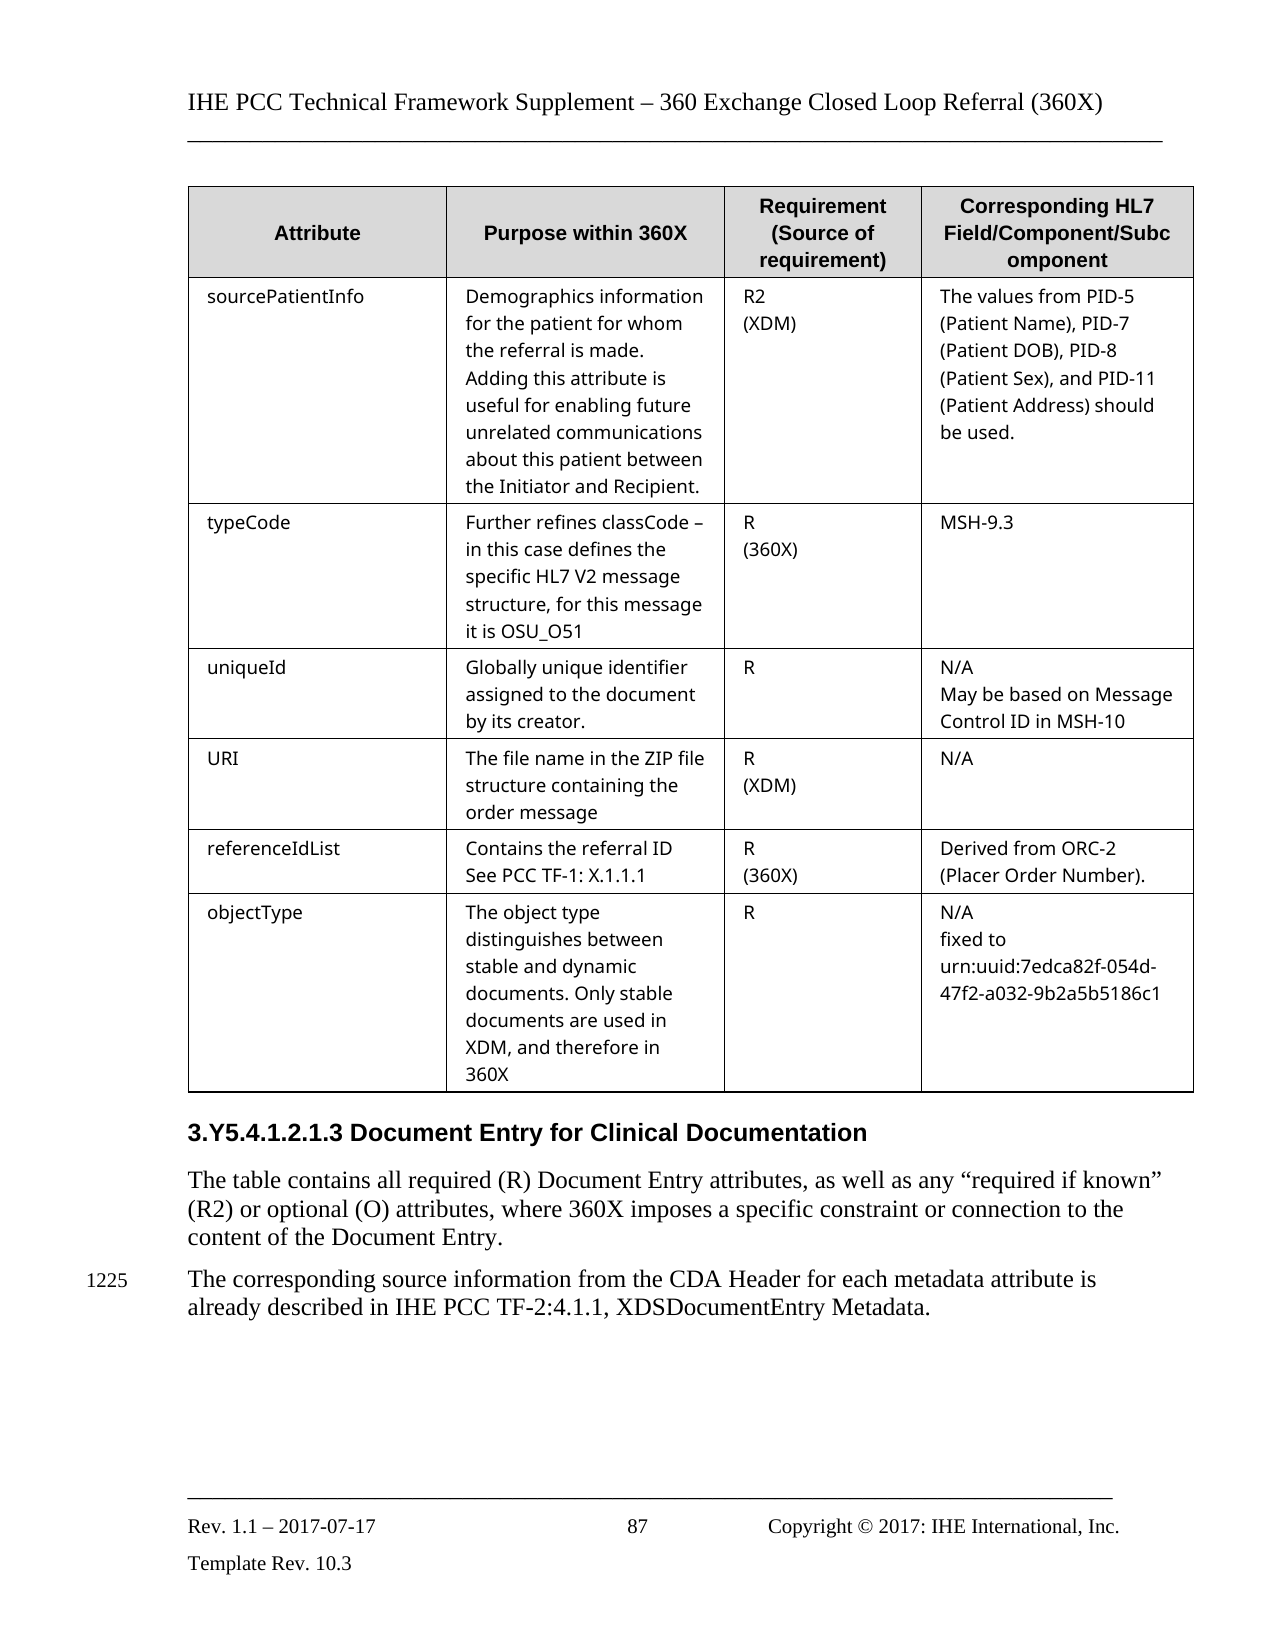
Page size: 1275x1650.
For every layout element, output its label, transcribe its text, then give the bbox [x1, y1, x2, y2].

table_header Corresponding HL7 Field/Component/Subcomponent [922, 187, 1193, 277]
table_cell typeCode [189, 504, 446, 648]
table_cell referenceIdList [189, 830, 446, 892]
table_cell R [725, 649, 921, 738]
table_cell Further refines classCode – in this case defines the specific HL7 V2 message structure, for this message it is OSU_O51 [447, 504, 724, 648]
text The table contains all required (R) Document Entry attributes, as well as any “required if known” (R2) or optional (O) attributes, where 360X imposes a specific constraint or connection to the content of the Document Entry. [187, 1165, 1162, 1251]
text The corresponding source information from the CDA Header for each metadata attribute is already described in IHE PCC TF-2:4.1.1, XDSDocumentEntry Metadata. [187, 1264, 1162, 1321]
table_header Attribute [189, 187, 446, 277]
table_cell R2 (XDM) [725, 278, 921, 503]
table_cell URI [189, 739, 446, 829]
table_cell N/A fixed to urn:uuid:7edca82f-054d-47f2-a032-9b2a5b5186c1 [922, 894, 1193, 1091]
table_cell R (XDM) [725, 739, 921, 829]
table_cell R [725, 894, 921, 1091]
table_header Requirement (Source of requirement) [725, 187, 921, 277]
table_cell R (360X) [725, 830, 921, 892]
table_cell N/A May be based on Message Control ID in MSH-10 [922, 649, 1193, 738]
table_cell The object type distinguishes between stable and dynamic documents. Only stable documents are used in XDM, and therefore in 360X [447, 894, 724, 1091]
table_cell Globally unique identifier assigned to the document by its creator. [447, 649, 724, 738]
table_cell MSH-9.3 [922, 504, 1193, 648]
table_header Purpose within 360X [447, 187, 724, 277]
table_cell Demographics information for the patient for whom the referral is made. Adding this attribute is useful for enabling future unrelated communications about this patient between the Initiator and Recipient. [447, 278, 724, 503]
table_cell objectType [189, 894, 446, 1091]
table_cell Derived from ORC-2 (Placer Order Number). [922, 830, 1193, 892]
table_cell uniqueId [189, 649, 446, 738]
table_cell R (360X) [725, 504, 921, 648]
table_cell The file name in the ZIP file structure containing the order message [447, 739, 724, 829]
table_cell The values from PID-5 (Patient Name), PID-7 (Patient DOB), PID-8 (Patient Sex), and PID-11 (Patient Address) should be used. [922, 278, 1193, 503]
table_cell N/A [922, 739, 1193, 829]
table_cell sourcePatientInfo [189, 278, 446, 503]
table_cell Contains the referral ID See PCC TF-1: X.1.1.1 [447, 830, 724, 892]
subtitle 3.Y5.4.1.2.1.3 Document Entry for Clinical Documentation [187, 1117, 1162, 1146]
